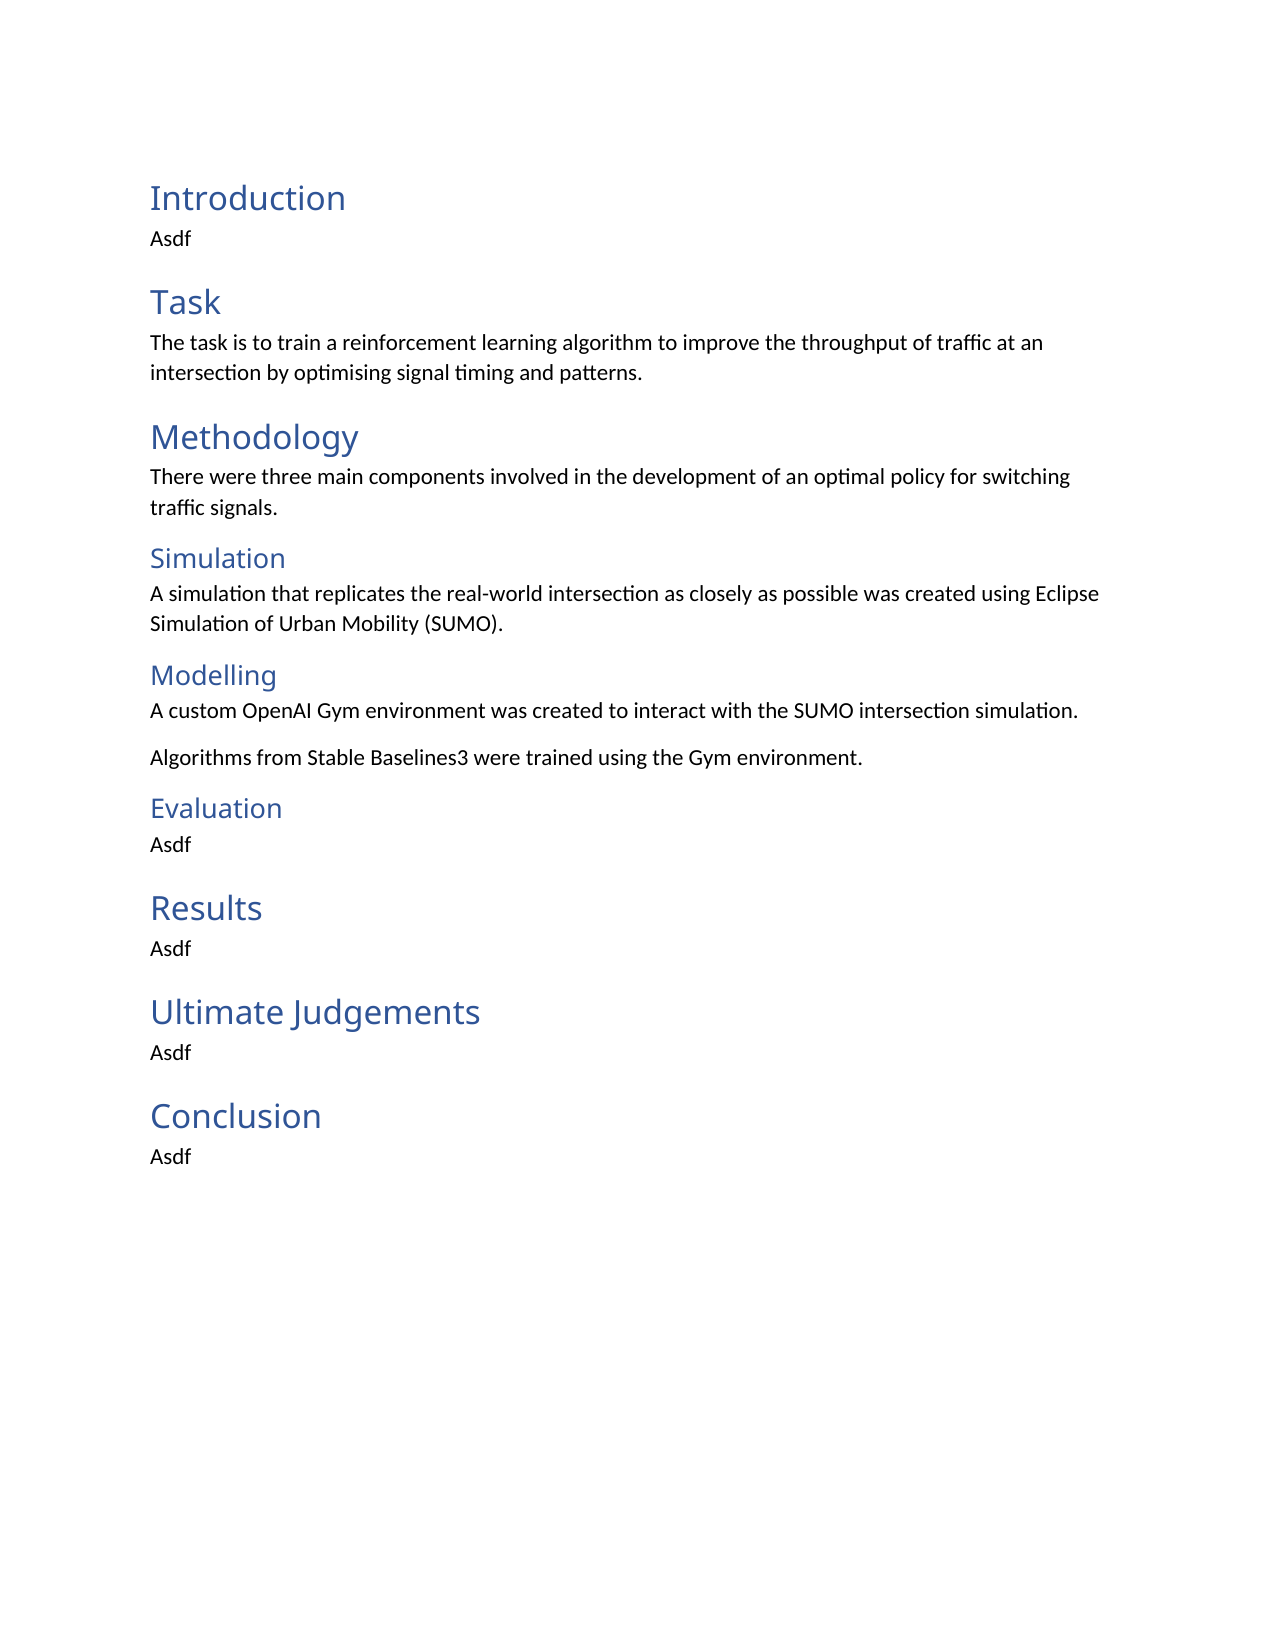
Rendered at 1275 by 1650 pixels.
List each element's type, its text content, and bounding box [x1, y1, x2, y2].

text There were three main components involved in the development of an optimal policy for switching traffic signals. [150, 462, 1125, 521]
text The task is to train a reinforcement learning algorithm to improve the throughput of traffic at an intersection by optimising signal timing and patterns. [150, 328, 1125, 386]
text A custom OpenAI Gym environment was created to interact with the SUMO intersection simulation. [150, 696, 1125, 724]
text Asdf [150, 1038, 1125, 1066]
text Asdf [150, 224, 1125, 252]
subtitle Introduction [150, 175, 1125, 220]
subtitle Ultimate Judgements [150, 989, 1125, 1034]
text Asdf [150, 934, 1125, 962]
text Algorithms from Stable Baselines3 were trained using the Gym environment. [150, 743, 1125, 771]
subtitle Methodology [150, 413, 1125, 459]
text Asdf [150, 830, 1125, 858]
subtitle Task [150, 279, 1125, 324]
subtitle Results [150, 885, 1125, 930]
text A simulation that replicates the real-world intersection as closely as possible was created using Eclipse Simulation of Urban Mobility (SUMO). [150, 579, 1125, 638]
subtitle Simulation [150, 539, 1125, 576]
subtitle Evaluation [150, 790, 1125, 827]
subtitle Conclusion [150, 1093, 1125, 1139]
subtitle Modelling [150, 656, 1125, 693]
text Asdf [150, 1142, 1125, 1170]
